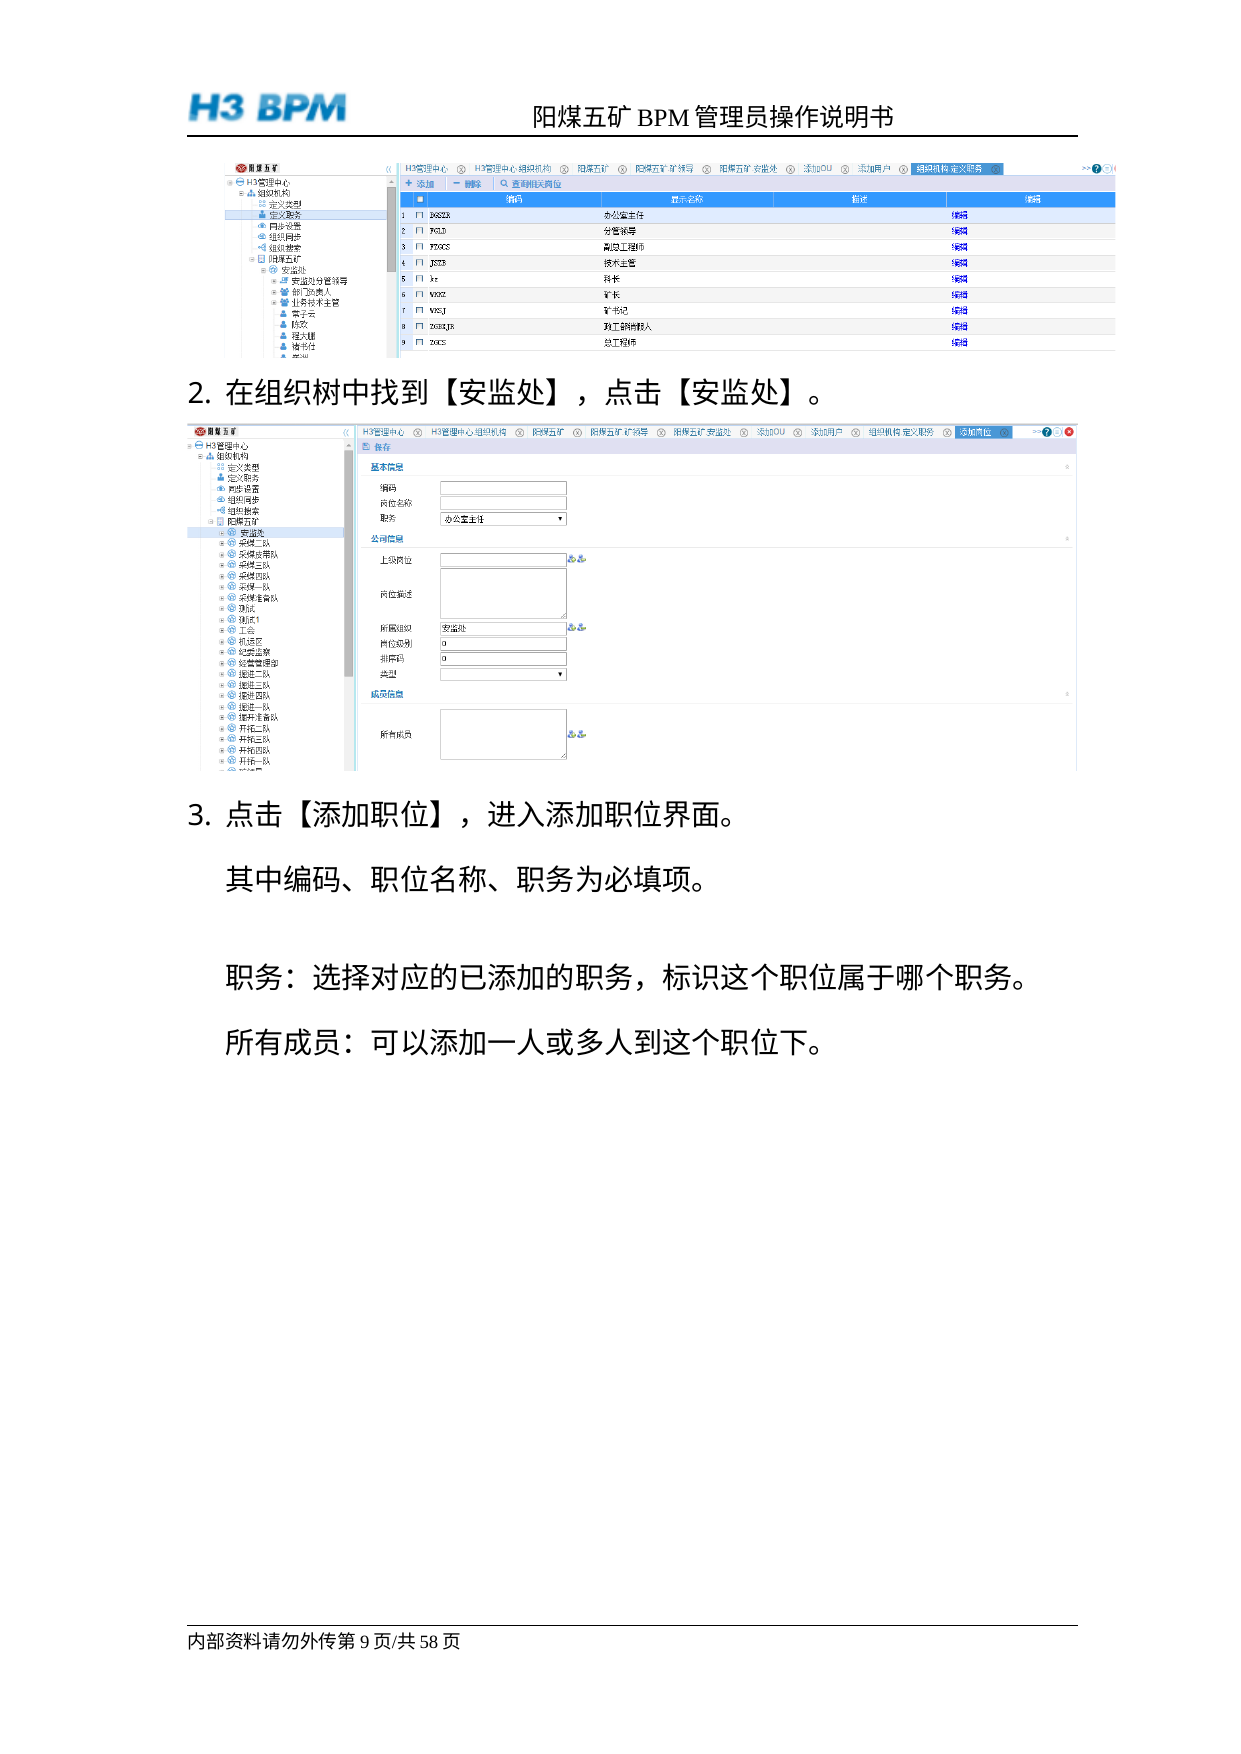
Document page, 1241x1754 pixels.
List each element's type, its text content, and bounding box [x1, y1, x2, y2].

picture [224, 163, 1116, 358]
list 点击【添加职位】，进入添加职位界面。 [187, 781, 1078, 846]
text 职务：选择对应的已添加的职务，标识这个职位属于哪个职务。 [225, 943, 1078, 1008]
picture [187, 88, 352, 127]
text 其中编码、职位名称、职务为必填项。 [225, 846, 1078, 911]
text 所有成员：可以添加一人或多人到这个职位下。 [225, 1008, 1078, 1073]
list 在组织树中找到【安监处】，点击【安监处】。 [187, 358, 1078, 423]
picture [187, 423, 1078, 771]
